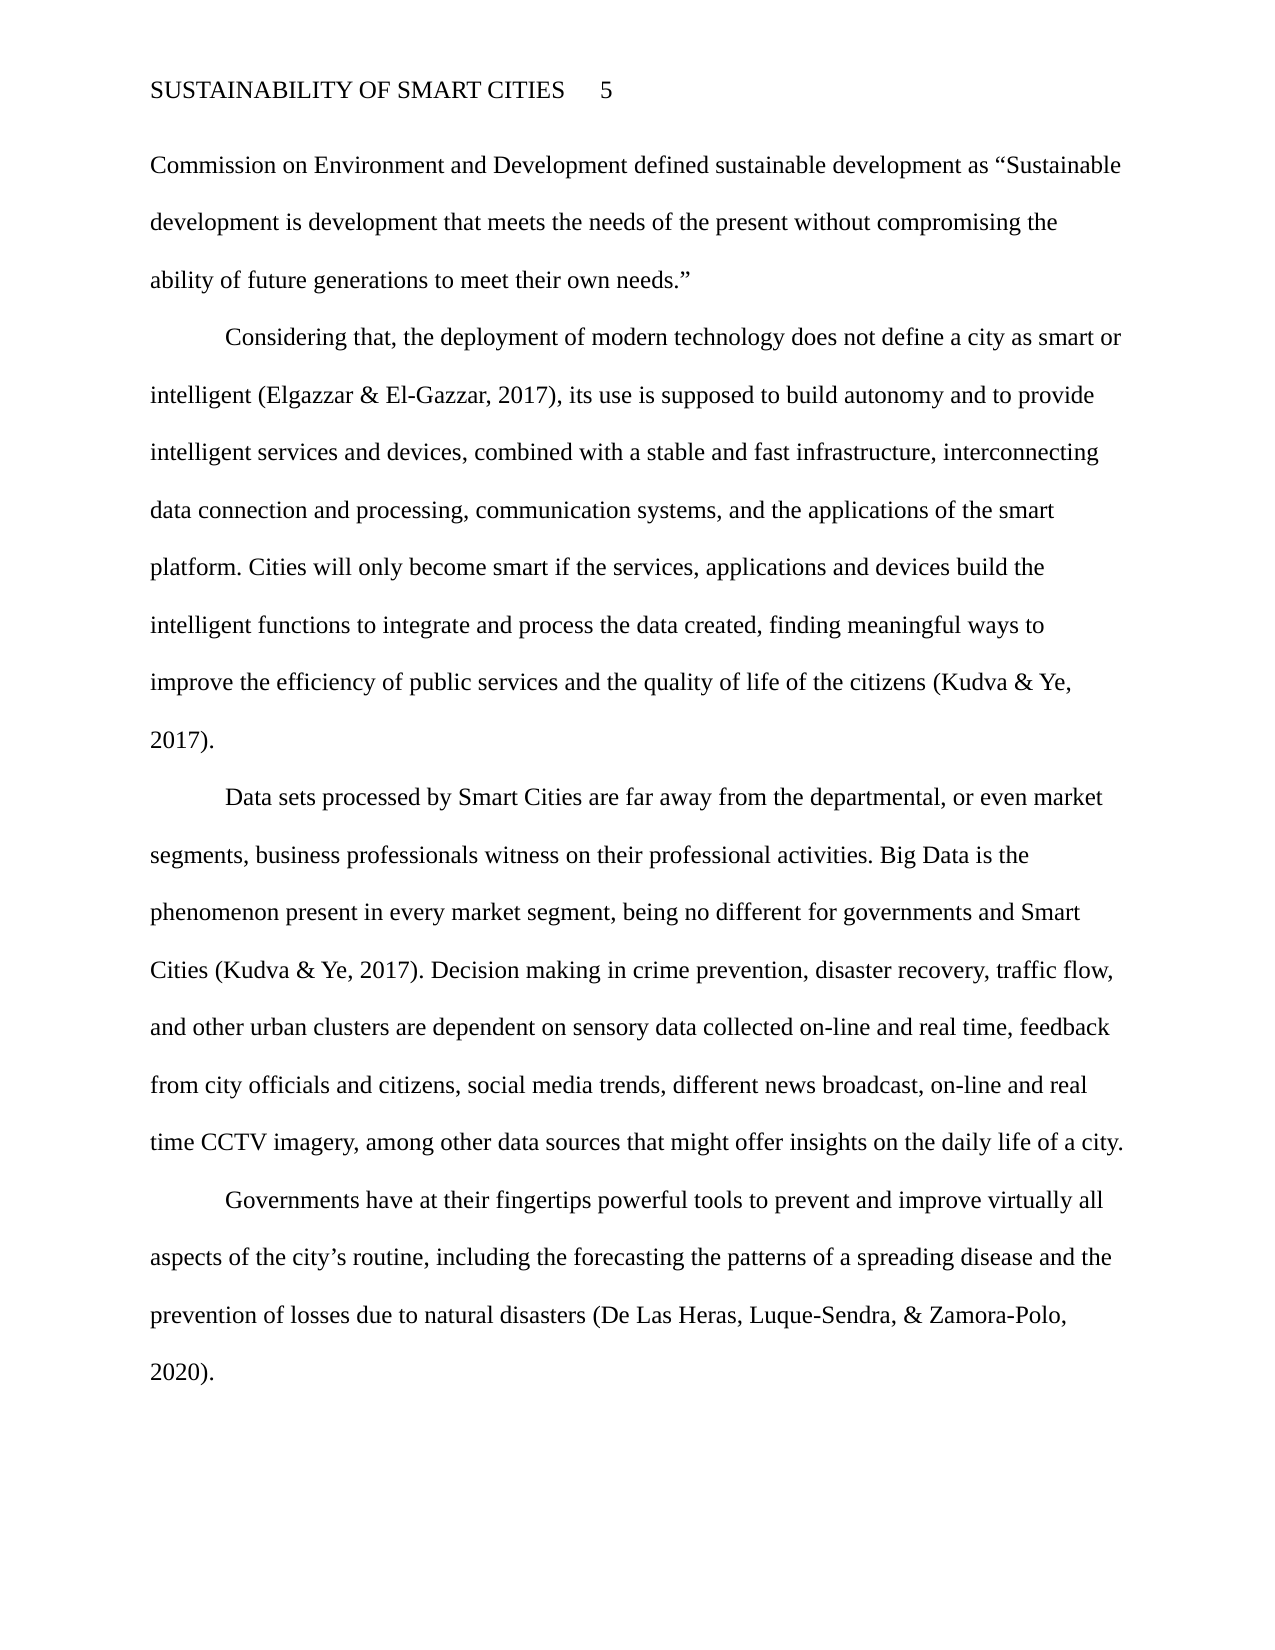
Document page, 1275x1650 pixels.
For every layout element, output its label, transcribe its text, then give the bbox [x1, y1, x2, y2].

text Considering that, the deployment of modern technology does not define a city as smart or intelligent , its use is supposed to build autonomy and to provide intelligent services and devices, combined with a stable and fast infrastructure, interconnecting data connection and processing, communication systems, and the applications of the smart platform. Cities will only become smart if the services, applications and devices build the intelligent functions to integrate and process the data created, finding meaningful ways to improve the efficiency of public services and the quality of life of the citizens . [150, 322, 1125, 754]
text Data sets processed by Smart Cities are far away from the departmental, or even market segments, business professionals witness on their professional activities. Big Data is the phenomenon present in every market segment, being no different for governments and Smart Cities . Decision making in crime prevention, disaster recovery, traffic flow, and other urban clusters are dependent on sensory data collected on-line and real time, feedback from city officials and citizens, social media trends, different news broadcast, on-line and real time CCTV imagery, among other data sources that might offer insights on the daily life of a city. [150, 782, 1125, 1156]
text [150, 150, 1125, 294]
text Governments have at their fingertips powerful tools to prevent and improve virtually all aspects of the city’s routine, including the forecasting the patterns of a spreading disease and the prevention of losses due to natural disasters . [150, 1185, 1125, 1386]
